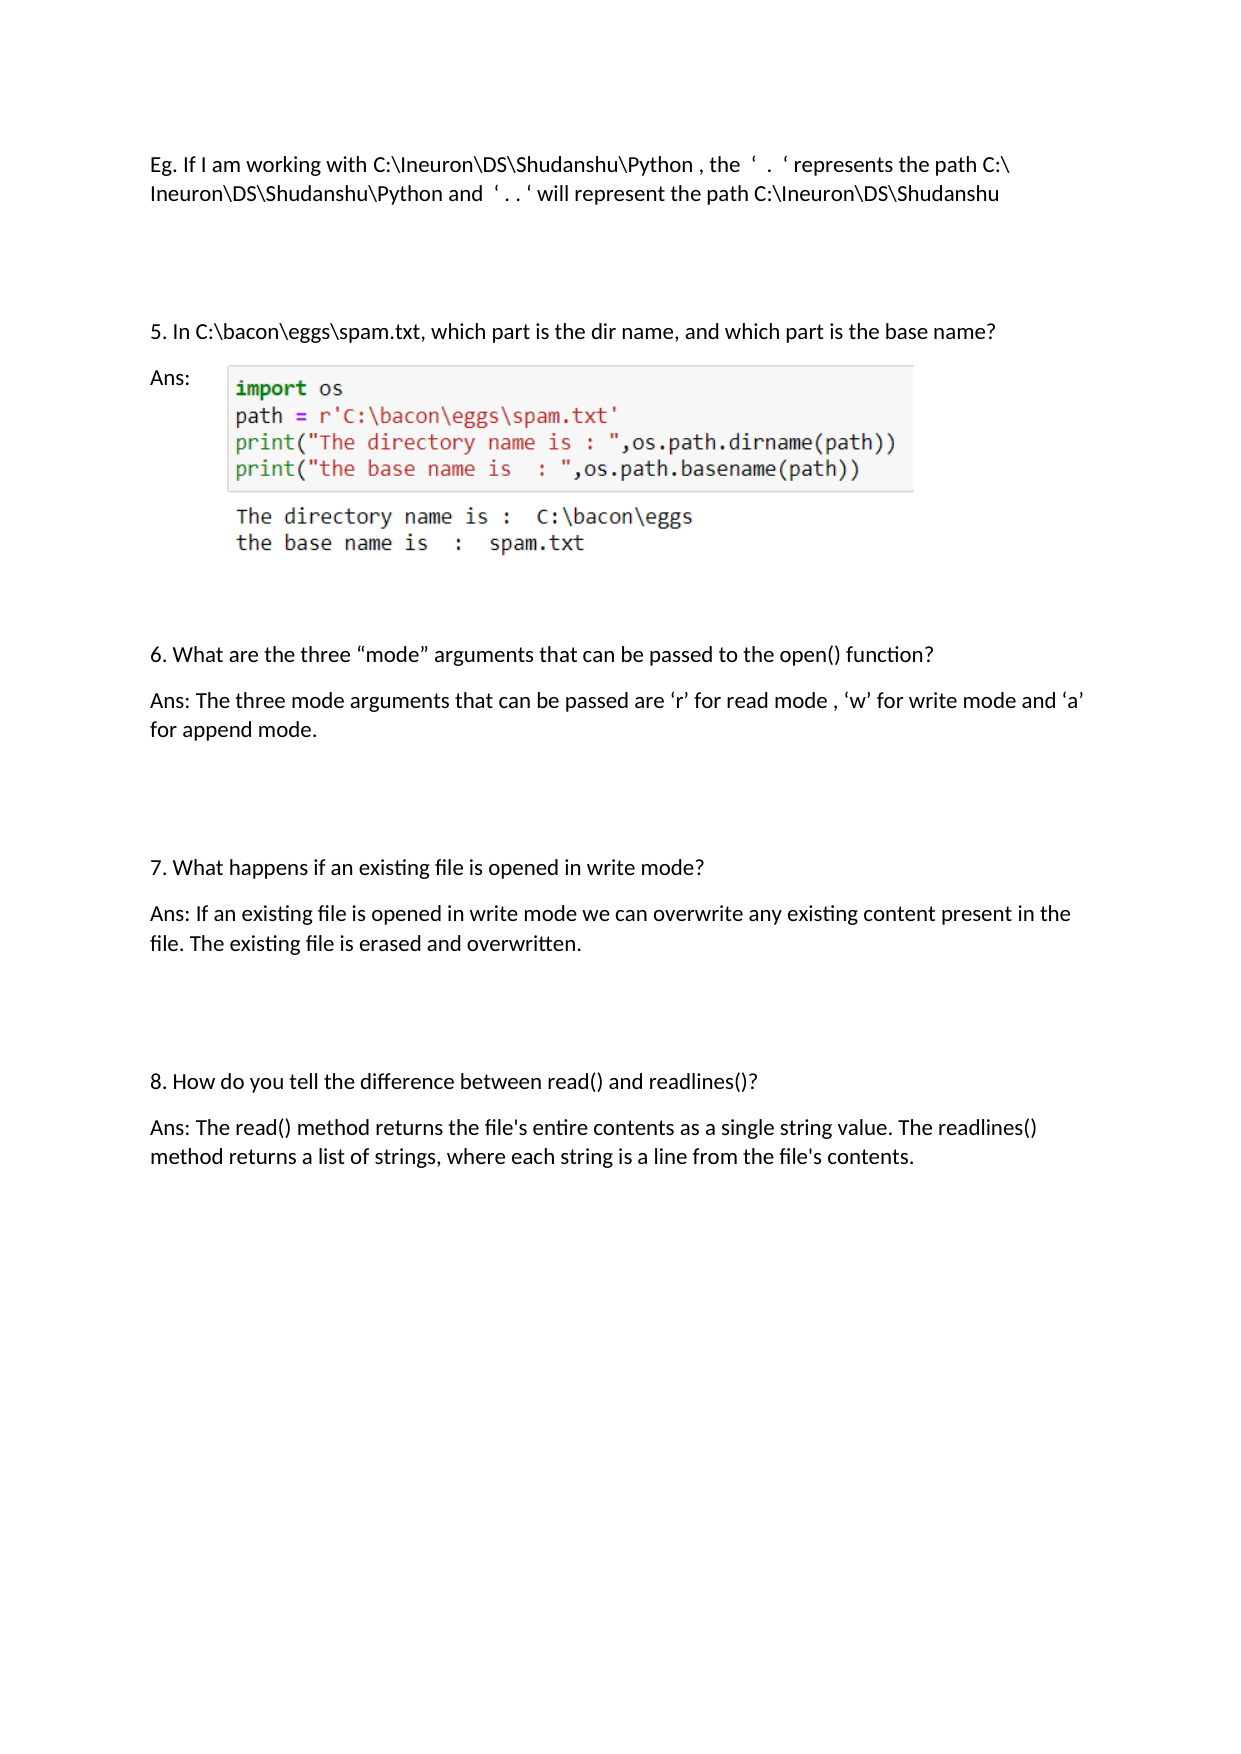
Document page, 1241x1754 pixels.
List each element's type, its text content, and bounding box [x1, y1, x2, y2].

text 7. What happens if an existing file is opened in write mode? [150, 853, 1090, 881]
picture [226, 364, 914, 559]
text Ans: If an existing file is opened in write mode we can overwrite any existing content present in the file. The existing file is erased and overwritten. [150, 899, 1090, 957]
text 6. What are the three “mode” arguments that can be passed to the open() function? [150, 640, 1090, 668]
text Ans: The read() method returns the file's entire contents as a single string value. The readlines() method returns a list of strings, where each string is a line from the file's contents. [150, 1113, 1090, 1170]
text Eg. If I am working with C:\Ineuron\DS\Shudanshu\Python , the ‘ . ‘ represents the path C:\Ineuron\DS\Shudanshu\Python and ‘ . . ‘ will represent the path C:\Ineuron\DS\Shudanshu [150, 150, 1090, 207]
text 5. In C:\bacon\eggs\spam.txt, which part is the dir name, and which part is the base name? [150, 317, 1090, 346]
text Ans: [150, 363, 1090, 392]
text Ans: The three mode arguments that can be passed are ‘r’ for read mode , ‘w’ for write mode and ‘a’ for append mode. [150, 686, 1090, 743]
text 8. How do you tell the difference between read() and readlines()? [150, 1067, 1090, 1095]
